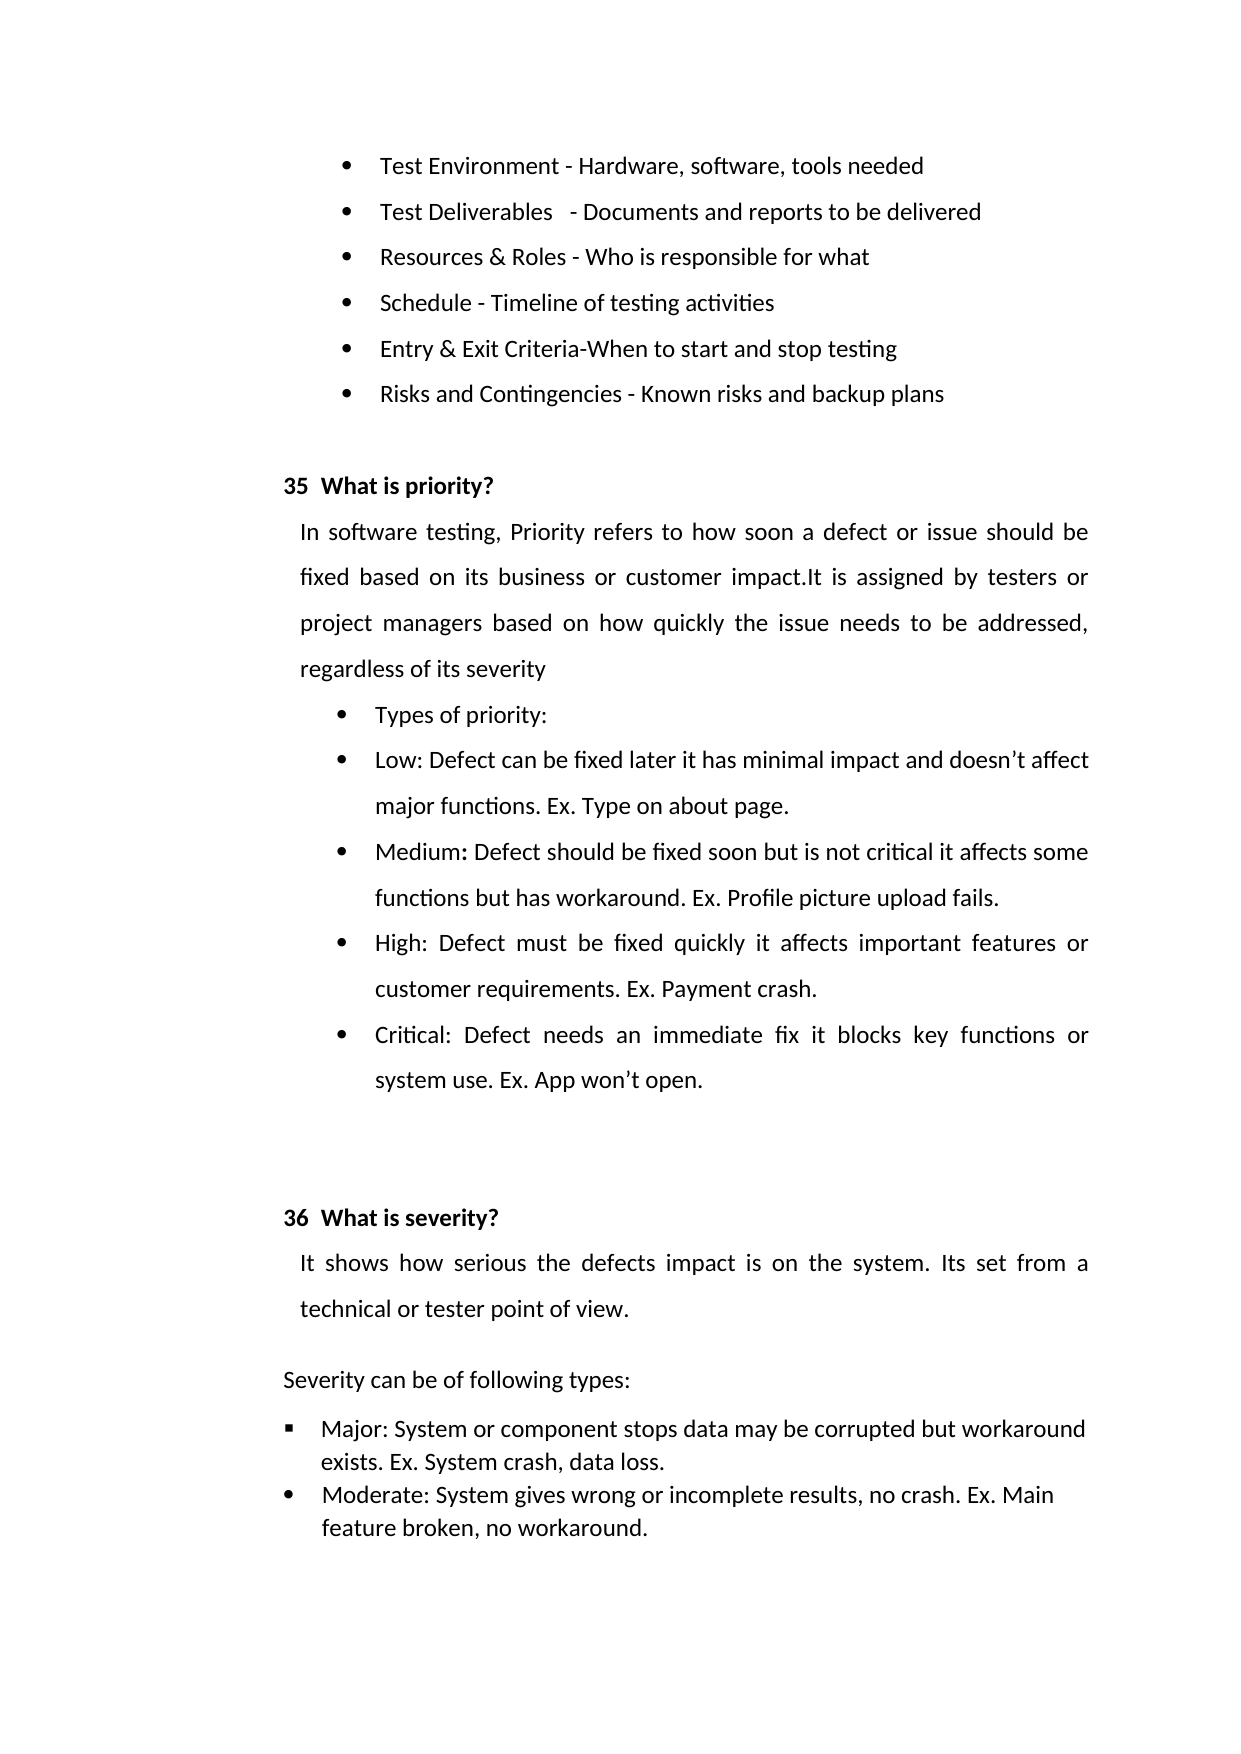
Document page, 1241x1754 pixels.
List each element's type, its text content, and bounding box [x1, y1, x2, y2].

list Moderate: System gives wrong or incomplete results, no crash. Ex. Main feature broken, no workaround. [284, 1479, 1090, 1543]
list Resources & Roles - Who is responsible for what [342, 241, 1090, 272]
list What is severity? [283, 1202, 1090, 1232]
list Types of priority: [337, 699, 1090, 729]
list Risks and Contingencies - Known risks and backup plans [342, 379, 1090, 409]
list In software testing, Priority refers to how soon a defect or issue should be fixed based on its business or customer impact.It is assigned by testers or project managers based on how quickly the issue needs to be addressed, regardless of its severity [300, 516, 1090, 683]
list High: Defect must be fixed quickly it affects important features or customer requirements. Ex. Payment crash. [337, 927, 1090, 1004]
list Critical: Defect needs an immediate fix it blocks key functions or system use. Ex. App won’t open. [337, 1019, 1090, 1095]
list Schedule - Timeline of testing activities [342, 287, 1090, 318]
list What is priority? [283, 470, 1090, 501]
list Entry & Exit Criteria-When to start and stop testing [342, 333, 1090, 363]
list It shows how serious the defects impact is on the system. Its set from a technical or tester point of view. [300, 1247, 1090, 1324]
text Severity can be of following types: [283, 1364, 1090, 1394]
list Major: System or component stops data may be corrupted but workaround exists. Ex. System crash, data loss. [283, 1413, 1090, 1477]
list Test Deliverables - Documents and reports to be delivered [342, 196, 1090, 226]
list Test Environment - Hardware, software, tools needed [342, 150, 1090, 181]
list Low: Defect can be fixed later it has minimal impact and doesn’t affect major functions. Ex. Type on about page. [337, 744, 1090, 821]
list Medium: Defect should be fixed soon but is not critical it affects some functions but has workaround. Ex. Profile picture upload fails. [337, 836, 1090, 912]
